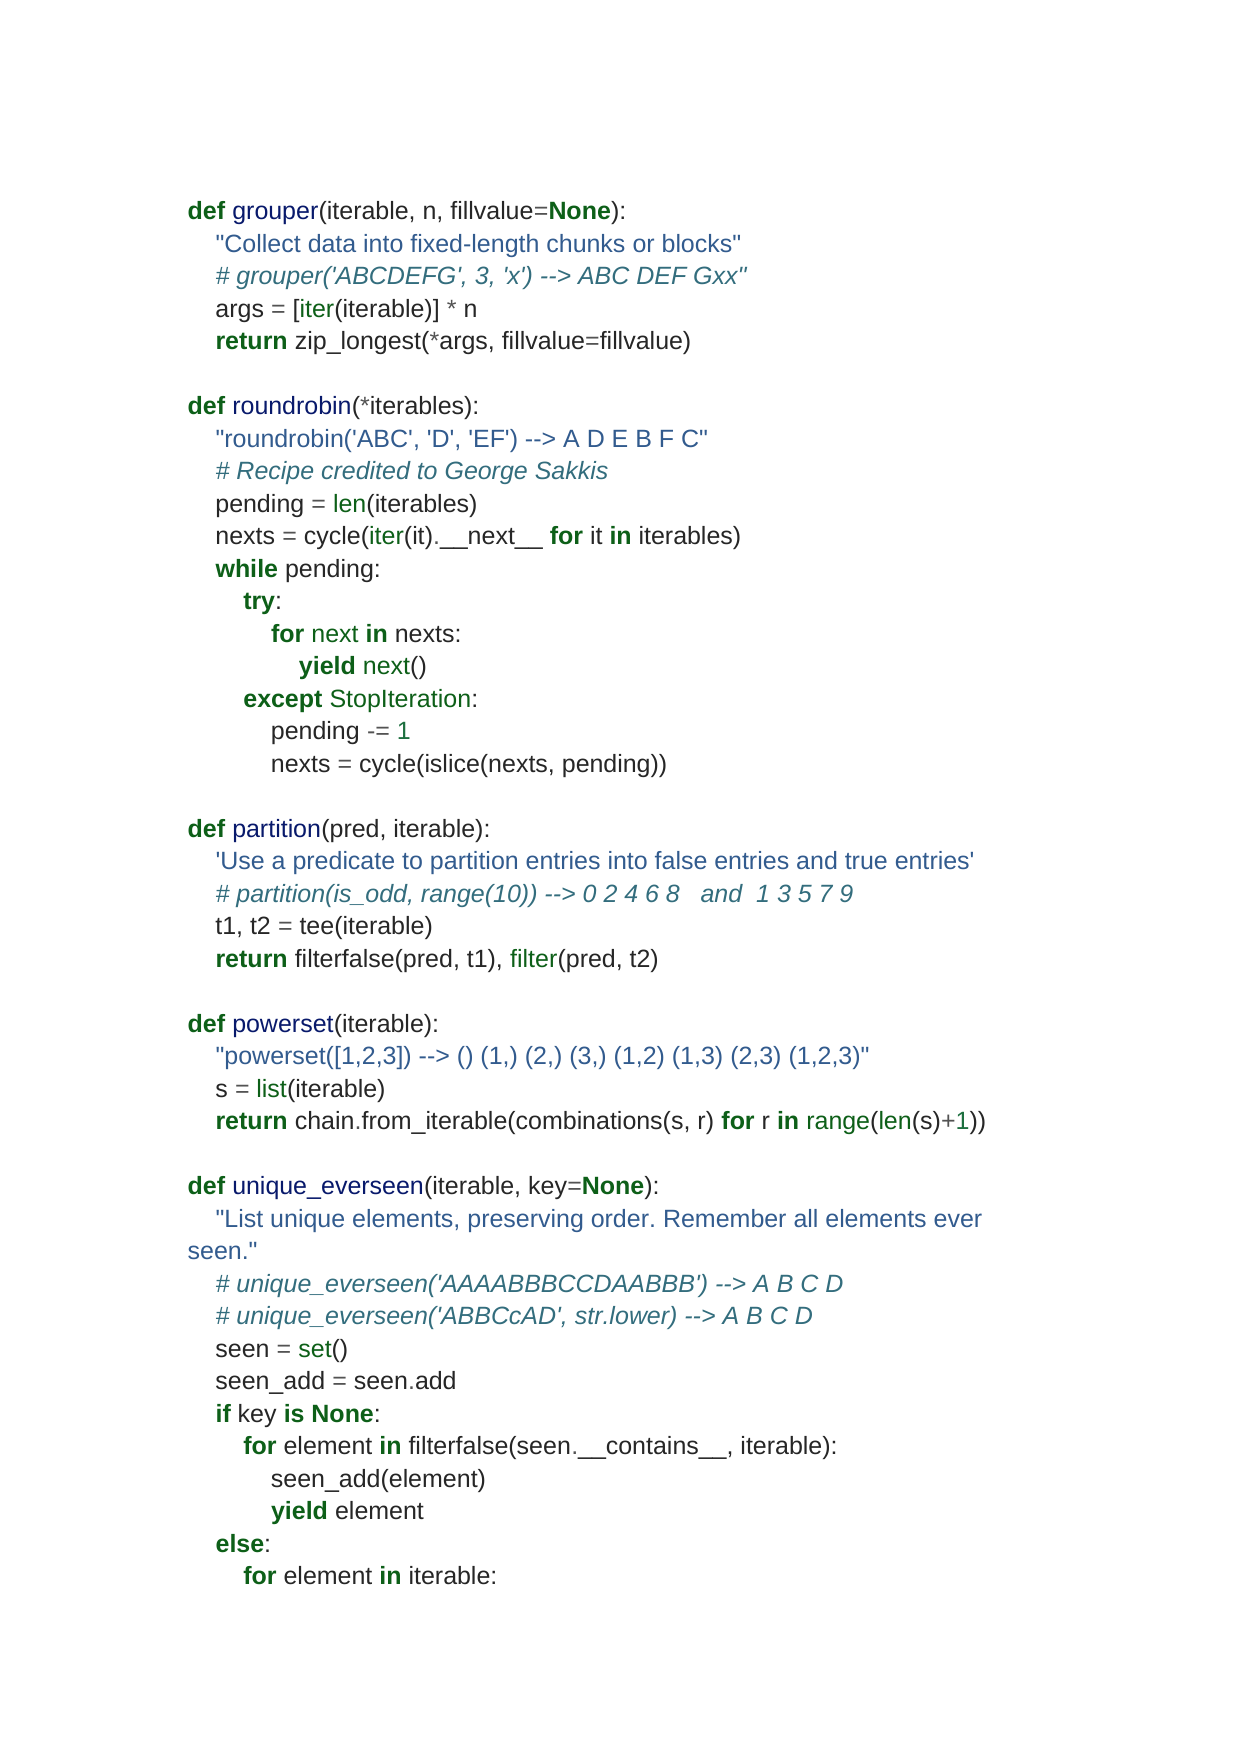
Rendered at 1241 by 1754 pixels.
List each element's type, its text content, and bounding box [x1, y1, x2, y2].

text # Recipe credited to George Sakkis [187, 454, 1053, 487]
text except StopIteration: [187, 682, 1053, 714]
text yield next() [187, 649, 1053, 682]
text for next in nexts: [187, 617, 1053, 649]
text seen_add = seen.add [187, 1364, 1053, 1397]
text def grouper(iterable, n, fillvalue=None): [187, 194, 1053, 227]
text def unique_everseen(iterable, key=None): [187, 1169, 1053, 1202]
text "Collect data into fixed-length chunks or blocks" [187, 227, 1053, 259]
text # grouper('ABCDEFG', 3, 'x') --> ABC DEF Gxx" [187, 259, 1053, 292]
text seen = set() [187, 1332, 1053, 1364]
text return chain.from_iterable(combinations(s, r) for r in range(len(s)+1)) [187, 1104, 1053, 1137]
text nexts = cycle(iter(it).__next__ for it in iterables) [187, 519, 1053, 552]
text for element in iterable: [187, 1559, 1053, 1592]
text try: [187, 584, 1053, 617]
text else: [187, 1527, 1053, 1559]
text def powerset(iterable): [187, 1007, 1053, 1039]
text "List unique elements, preserving order. Remember all elements ever seen." [187, 1202, 1053, 1267]
text 'Use a predicate to partition entries into false entries and true entries' [187, 844, 1053, 877]
text yield element [187, 1494, 1053, 1527]
text return zip_longest(*args, fillvalue=fillvalue) [187, 324, 1053, 357]
text def partition(pred, iterable): [187, 812, 1053, 844]
text nexts = cycle(islice(nexts, pending)) [187, 747, 1053, 779]
text "roundrobin('ABC', 'D', 'EF') --> A D E B F C" [187, 422, 1053, 454]
text # partition(is_odd, range(10)) --> 0 2 4 6 8 and 1 3 5 7 9 [187, 877, 1053, 909]
text # unique_everseen('ABBCcAD', str.lower) --> A B C D [187, 1299, 1053, 1332]
text for element in filterfalse(seen.__contains__, iterable): [187, 1429, 1053, 1462]
text return filterfalse(pred, t1), filter(pred, t2) [187, 942, 1053, 974]
text args = [iter(iterable)] * n [187, 292, 1053, 324]
text while pending: [187, 552, 1053, 584]
text pending = len(iterables) [187, 487, 1053, 519]
text pending -= 1 [187, 714, 1053, 747]
text s = list(iterable) [187, 1072, 1053, 1104]
text def roundrobin(*iterables): [187, 389, 1053, 422]
text "powerset([1,2,3]) --> () (1,) (2,) (3,) (1,2) (1,3) (2,3) (1,2,3)" [187, 1039, 1053, 1072]
text seen_add(element) [187, 1462, 1053, 1494]
text if key is None: [187, 1397, 1053, 1429]
text t1, t2 = tee(iterable) [187, 909, 1053, 942]
text # unique_everseen('AAAABBBCCDAABBB') --> A B C D [187, 1267, 1053, 1299]
